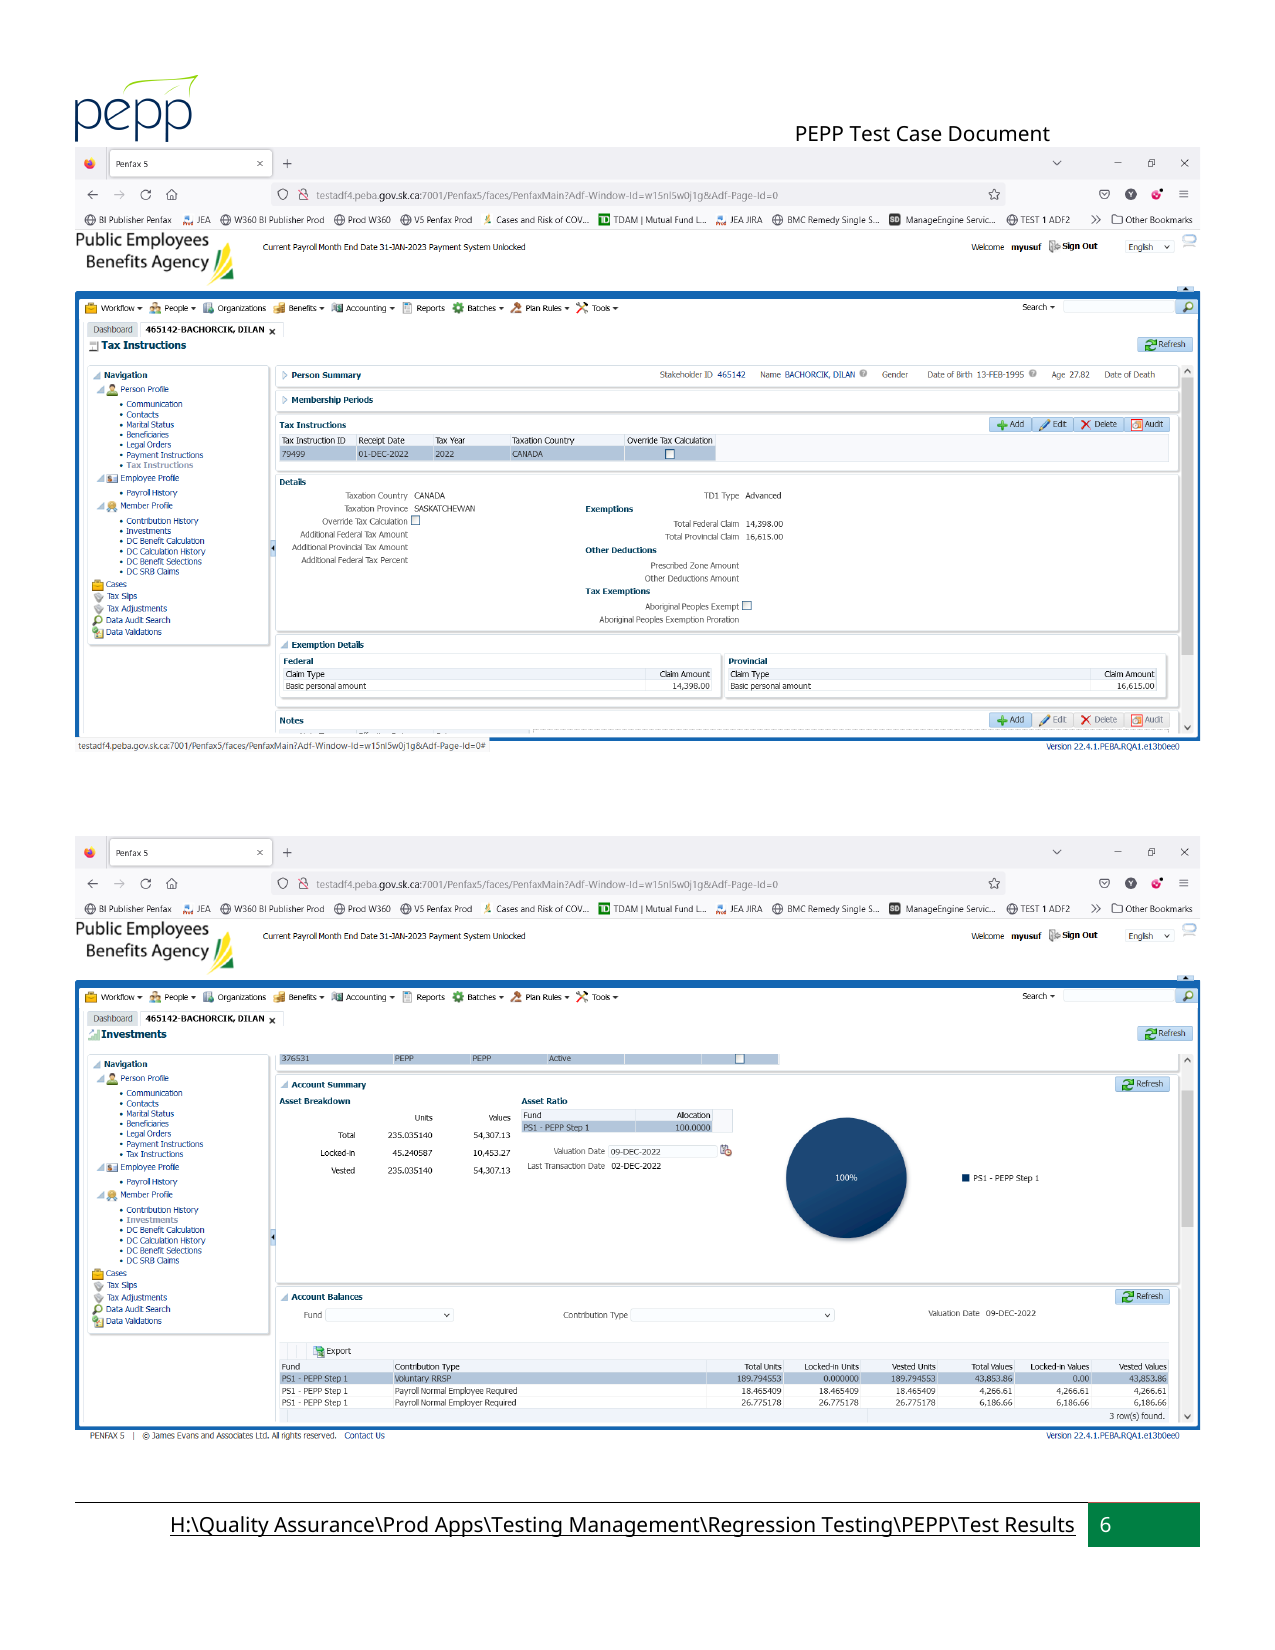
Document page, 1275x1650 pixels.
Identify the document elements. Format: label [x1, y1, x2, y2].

picture [75, 75, 199, 142]
picture [75, 147, 1200, 752]
picture [75, 836, 1200, 1441]
